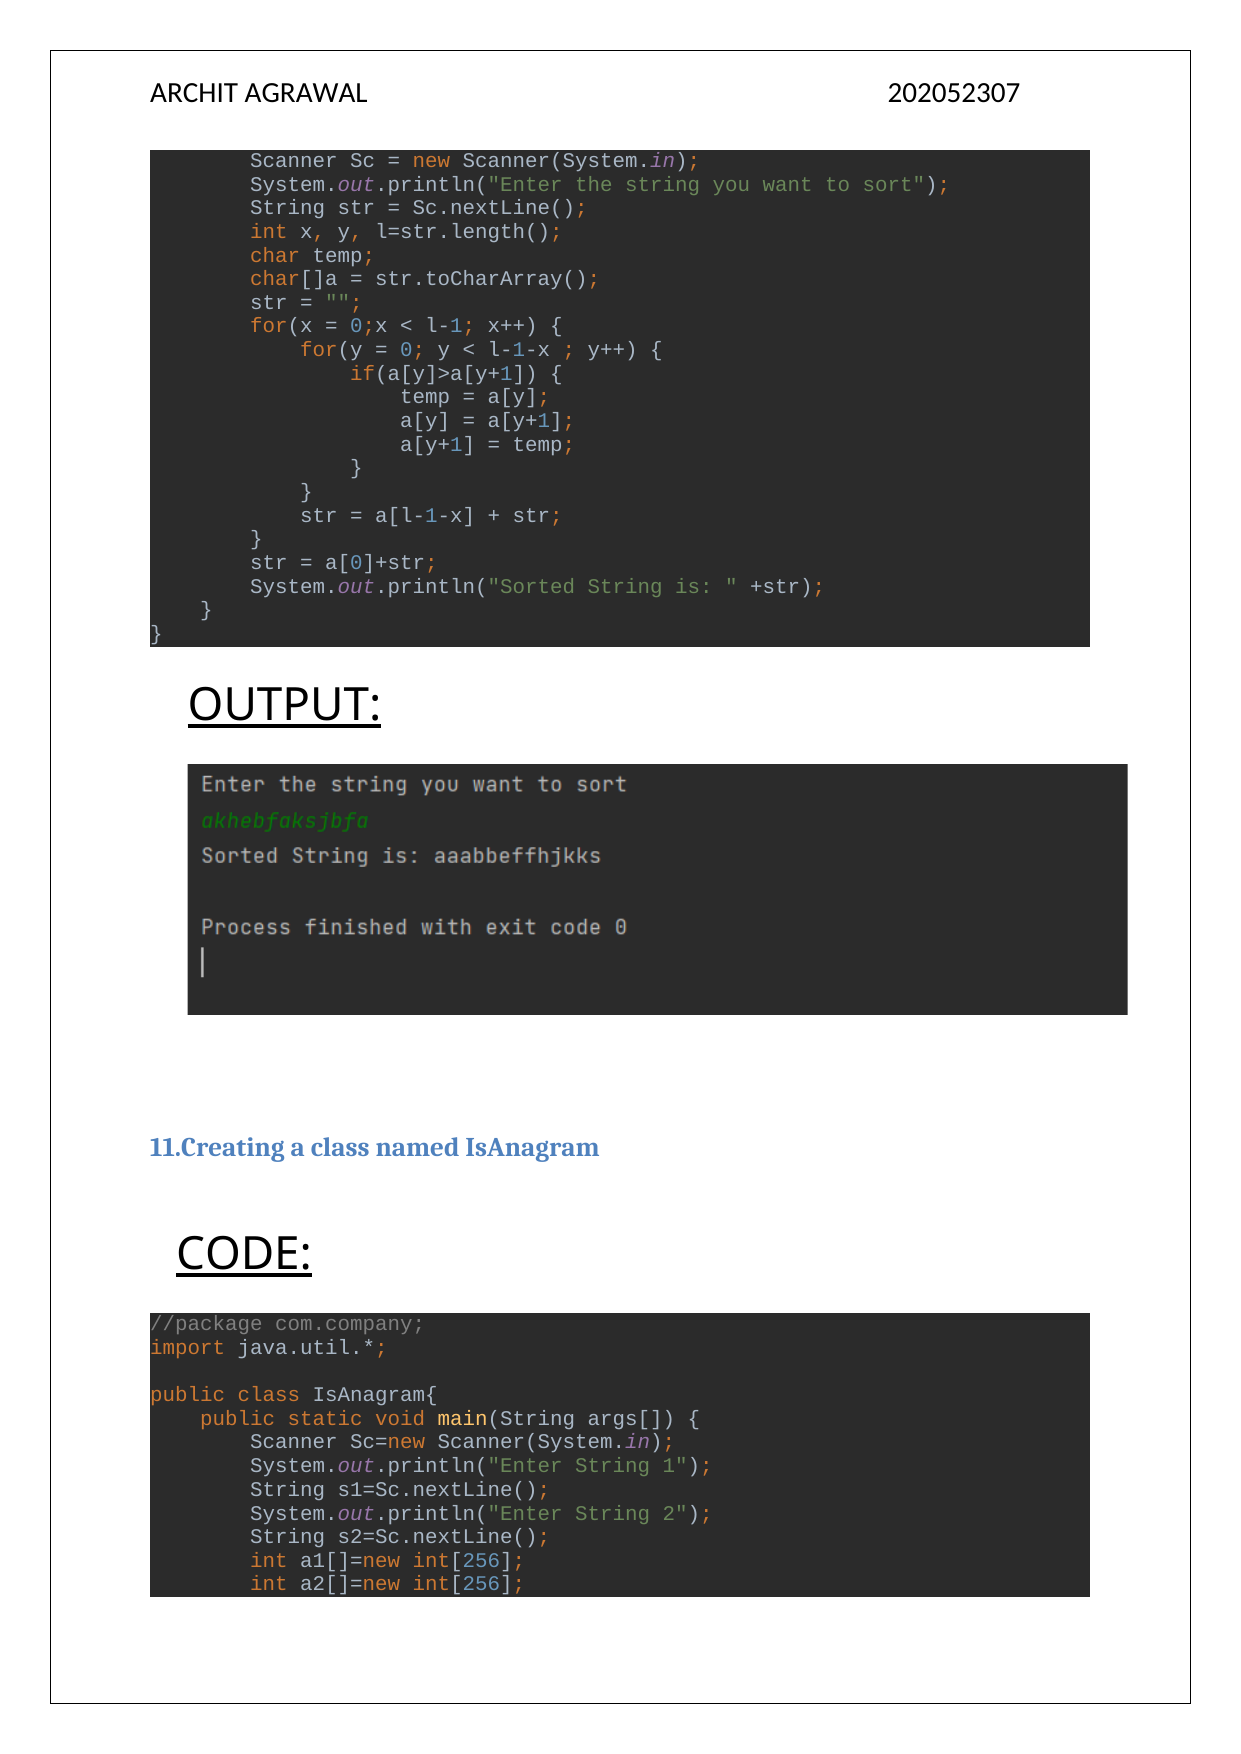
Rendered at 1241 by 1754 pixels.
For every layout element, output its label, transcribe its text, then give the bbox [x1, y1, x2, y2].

text CODE: [150, 1221, 1090, 1283]
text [150, 150, 1090, 647]
subtitle 11.Creating a class named IsAnagram [150, 1132, 1090, 1163]
text OUTPUT: [187, 672, 1090, 734]
picture [187, 764, 1128, 1015]
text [150, 1313, 1090, 1597]
